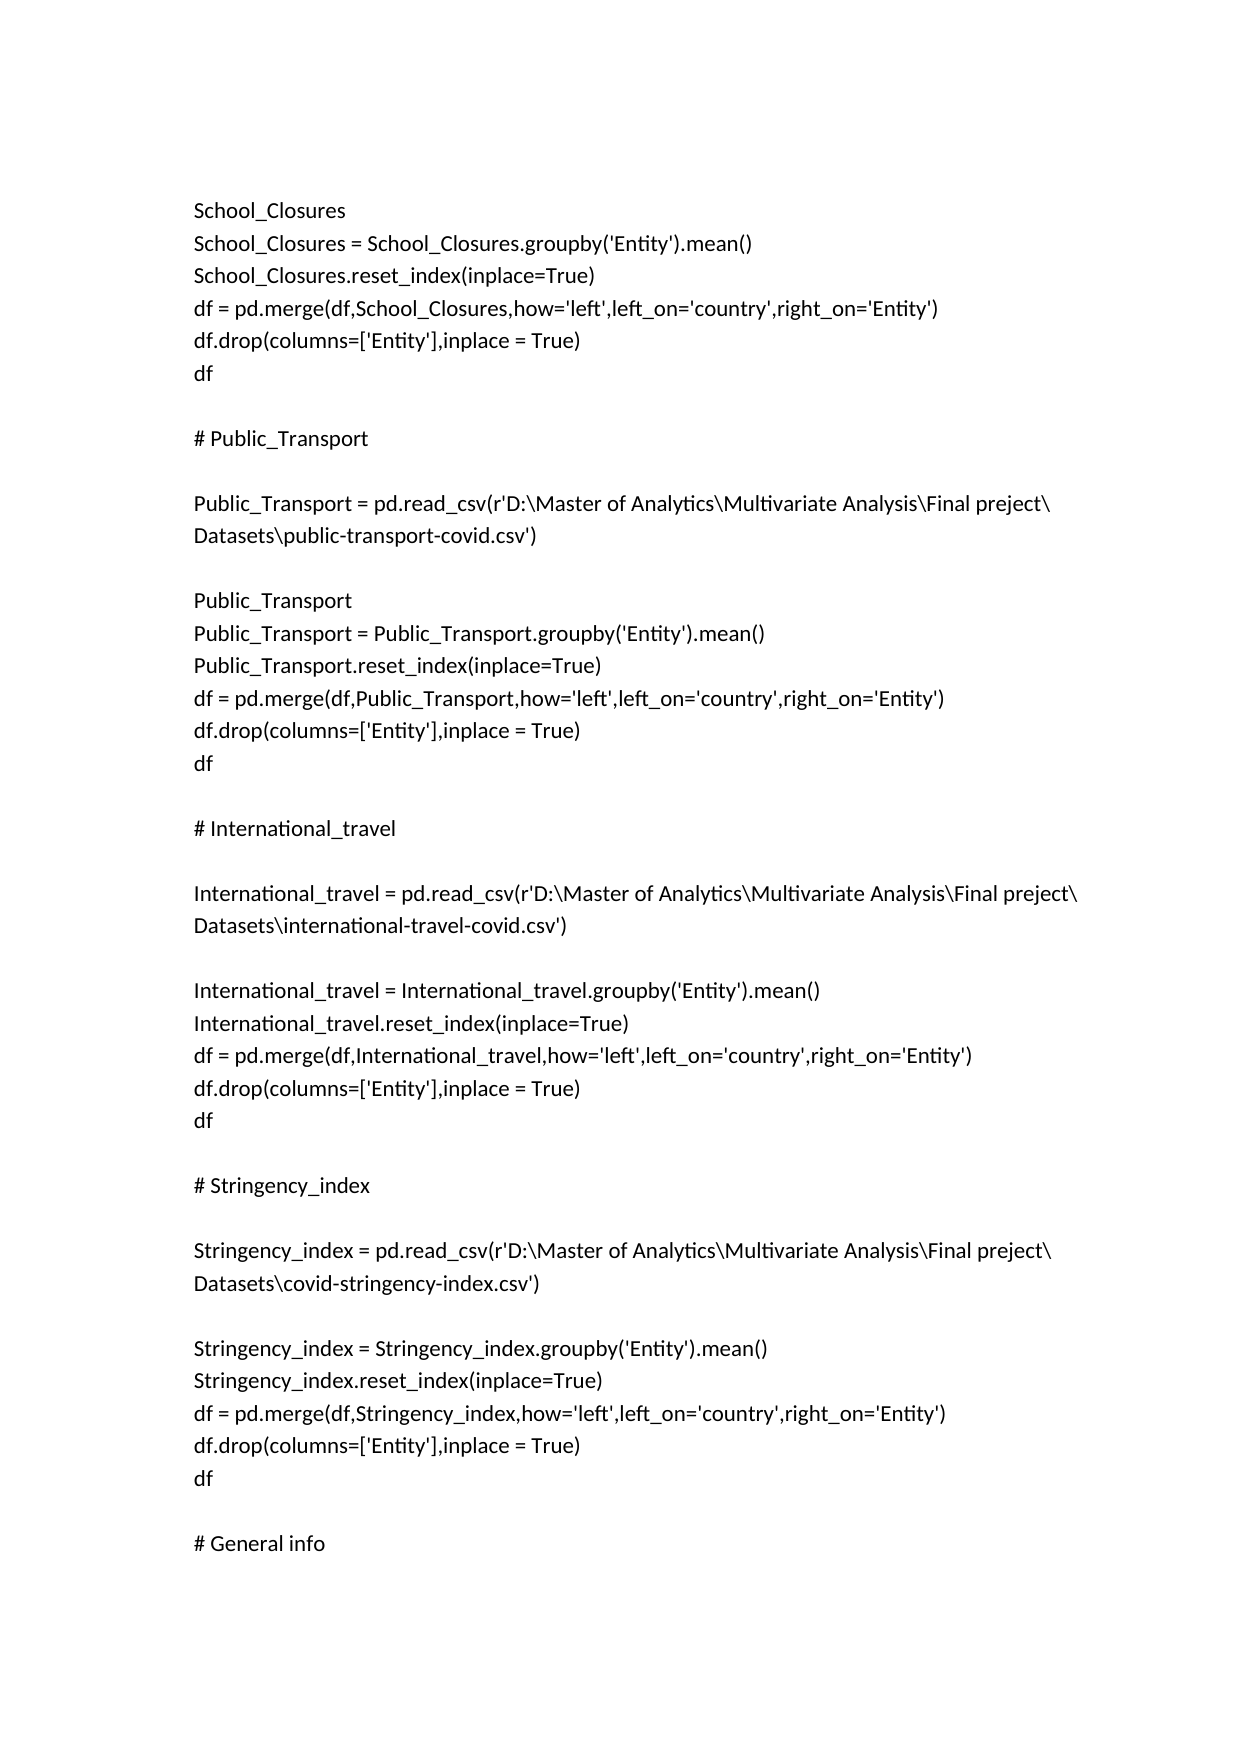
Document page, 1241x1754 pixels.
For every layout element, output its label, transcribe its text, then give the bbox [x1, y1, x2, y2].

text Public_Transport [194, 584, 1090, 617]
text School_Closures = School_Closures.groupby('Entity').mean() [194, 227, 1090, 259]
text Public_Transport = pd.read_csv(r'D:\Master of Analytics\Multivariate Analysis\Final preject\Datasets\public-transport-covid.csv') [194, 487, 1090, 552]
text df [194, 1104, 1090, 1137]
text # General info [194, 1527, 1090, 1559]
text Public_Transport.reset_index(inplace=True) [194, 649, 1090, 682]
text School_Closures [194, 194, 1090, 227]
text Stringency_index = pd.read_csv(r'D:\Master of Analytics\Multivariate Analysis\Final preject\Datasets\covid-stringency-index.csv') [194, 1234, 1090, 1299]
text International_travel = pd.read_csv(r'D:\Master of Analytics\Multivariate Analysis\Final preject\Datasets\international-travel-covid.csv') [194, 877, 1090, 942]
text # Stringency_index [194, 1169, 1090, 1202]
text Stringency_index = Stringency_index.groupby('Entity').mean() [194, 1332, 1090, 1364]
text df = pd.merge(df,International_travel,how='left',left_on='country',right_on='Entity') [194, 1039, 1090, 1072]
text df [194, 357, 1090, 389]
text df.drop(columns=['Entity'],inplace = True) [194, 1429, 1090, 1462]
text df.drop(columns=['Entity'],inplace = True) [194, 714, 1090, 747]
text df [194, 1462, 1090, 1494]
text df = pd.merge(df,School_Closures,how='left',left_on='country',right_on='Entity') [194, 292, 1090, 324]
text df.drop(columns=['Entity'],inplace = True) [194, 1072, 1090, 1104]
text df [194, 747, 1090, 779]
text School_Closures.reset_index(inplace=True) [194, 259, 1090, 292]
text Public_Transport = Public_Transport.groupby('Entity').mean() [194, 617, 1090, 649]
text International_travel.reset_index(inplace=True) [194, 1007, 1090, 1039]
text df = pd.merge(df,Stringency_index,how='left',left_on='country',right_on='Entity') [194, 1397, 1090, 1429]
text # Public_Transport [194, 422, 1090, 454]
text # International_travel [194, 812, 1090, 844]
text df.drop(columns=['Entity'],inplace = True) [194, 324, 1090, 357]
text International_travel = International_travel.groupby('Entity').mean() [194, 974, 1090, 1007]
text df = pd.merge(df,Public_Transport,how='left',left_on='country',right_on='Entity') [194, 682, 1090, 714]
text Stringency_index.reset_index(inplace=True) [194, 1364, 1090, 1397]
